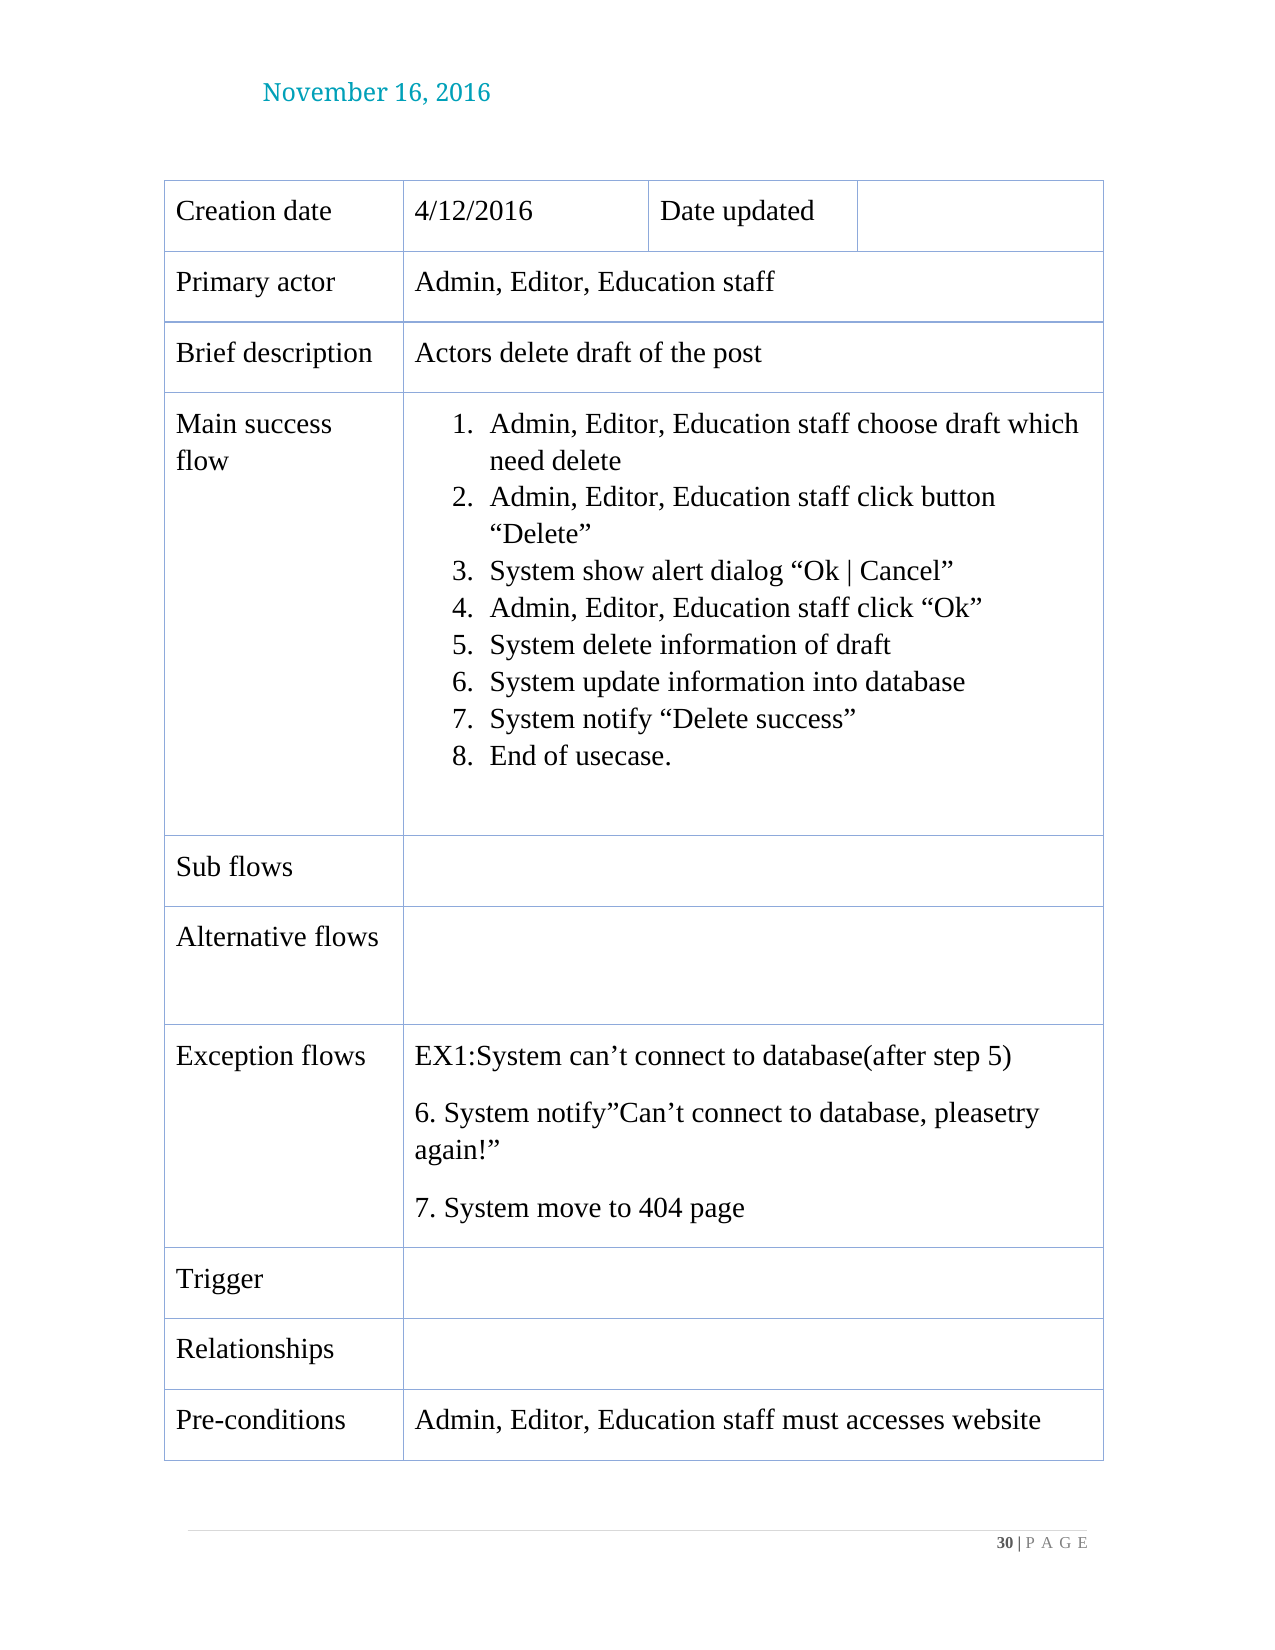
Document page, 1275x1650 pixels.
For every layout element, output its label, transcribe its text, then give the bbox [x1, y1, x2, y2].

table_cell Admin, Editor, Education staff choose draft which need delete Admin, Editor, Education staff click button “Delete” System show alert dialog “Ok | Cancel” Admin, Editor, Education staff click “Ok” System delete information of draft System update information into database System notify “Delete success” End of usecase. [404, 393, 1103, 835]
table_cell [404, 907, 1103, 1024]
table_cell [404, 1390, 1103, 1459]
table_cell 4/12/2016 [404, 181, 648, 251]
table_cell [404, 1248, 1103, 1318]
table_cell Actors delete draft of the post [404, 323, 1103, 392]
table_cell Alternative flows [165, 907, 403, 1024]
table_cell [404, 1319, 1103, 1389]
table_cell Trigger [165, 1248, 403, 1318]
table_cell Creation date [165, 181, 403, 251]
table_cell Relationships [165, 1319, 403, 1389]
table_cell Sub flows [165, 836, 403, 906]
table_cell Date updated [649, 181, 857, 251]
table_cell Exception flows [165, 1025, 403, 1247]
table_cell Brief description [165, 323, 403, 392]
table_cell Pre-conditions [165, 1390, 403, 1459]
table_cell Primary actor [165, 252, 403, 321]
table_cell [404, 836, 1103, 906]
table_cell Main success flow [165, 393, 403, 835]
table_cell Admin, Editor, Education staff [404, 252, 1103, 321]
table_cell [858, 181, 1103, 251]
table_cell EX1:System can’t connect to database(after step 5) 6. System notify”Can’t connect to database, pleasetry again!” 7. System move to 404 page [404, 1025, 1103, 1247]
